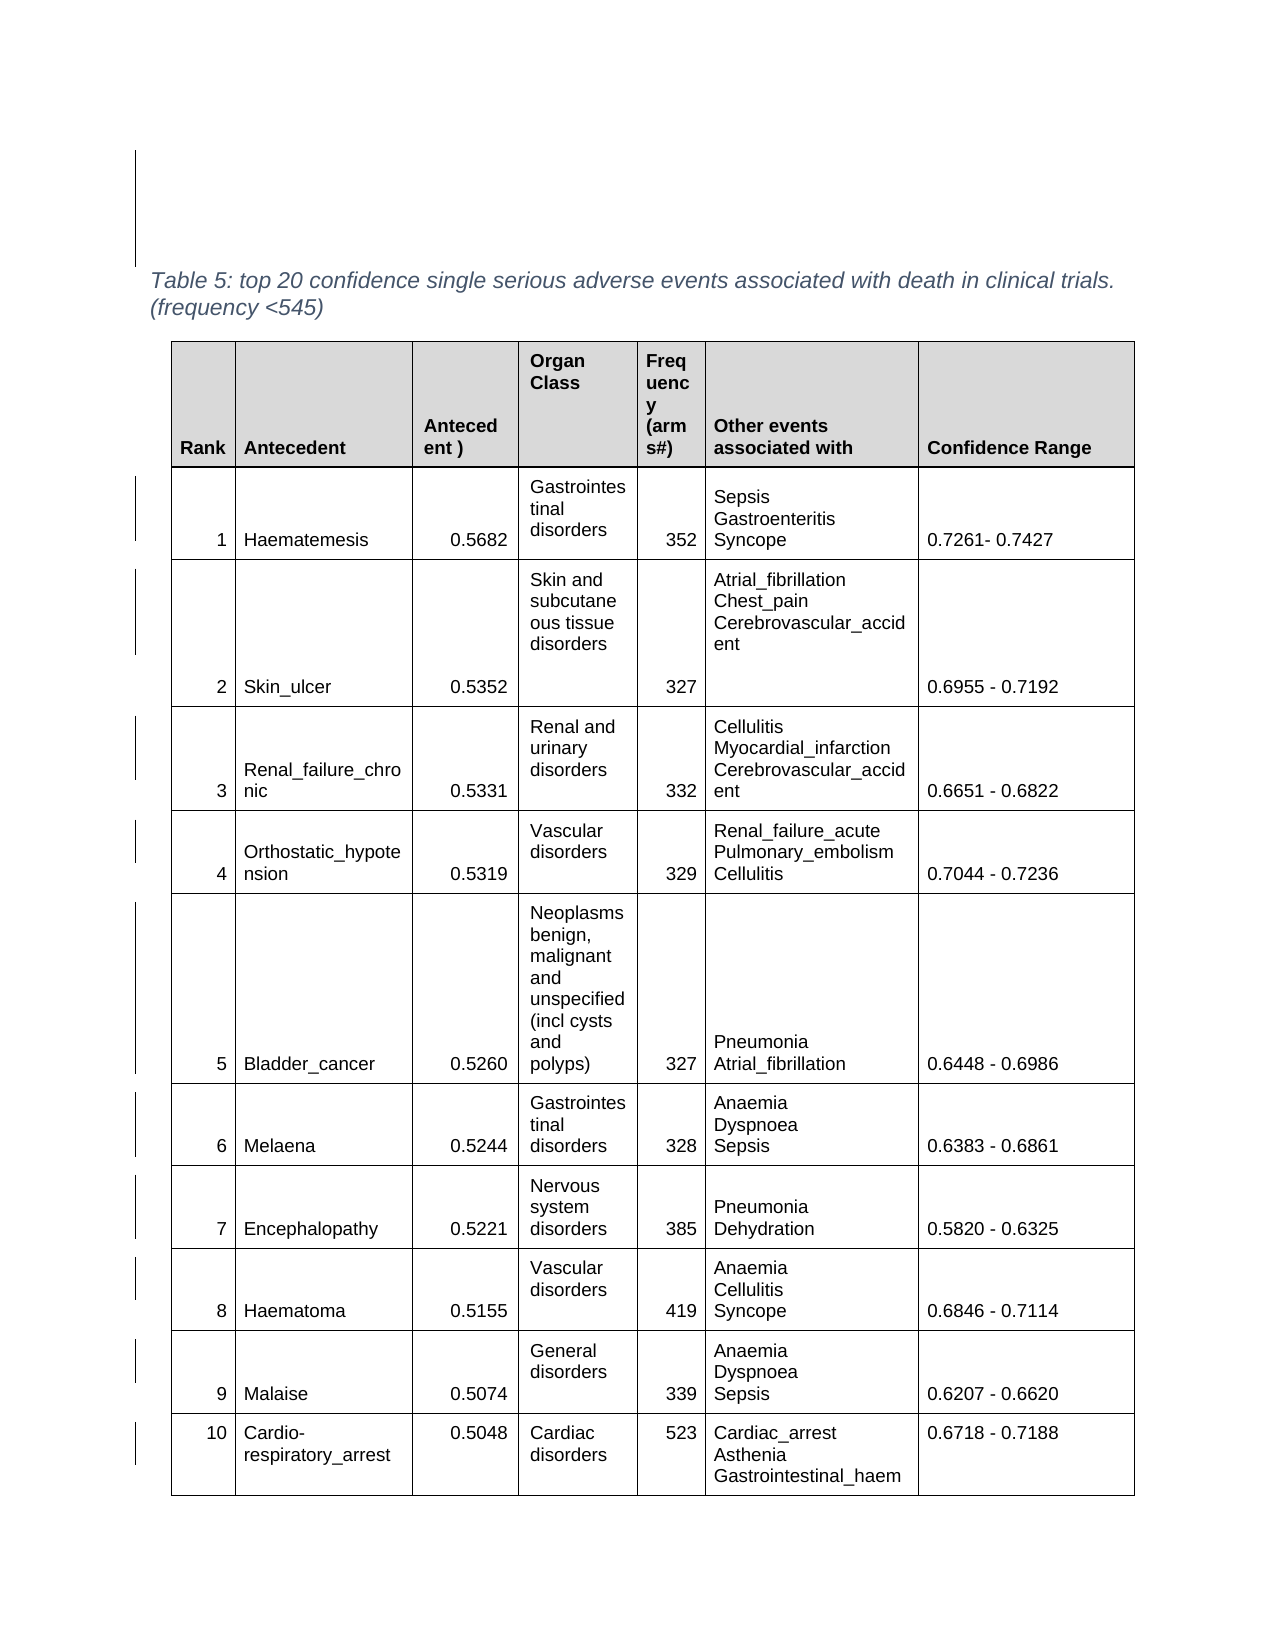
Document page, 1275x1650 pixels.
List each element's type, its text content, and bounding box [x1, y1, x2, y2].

table_cell 0.6207 - 0.6620 [919, 1331, 1134, 1412]
table_cell Encephalopathy [236, 1166, 412, 1248]
table_cell Pneumonia Dehydration [706, 1166, 918, 1248]
table_cell Neoplasms benign, malignant and unspecified (incl cysts and polyps) [519, 894, 637, 1083]
table_cell Pneumonia Atrial_fibrillation [706, 894, 918, 1083]
table_cell 0.6651 - 0.6822 [919, 707, 1134, 810]
table_cell 0.6955 - 0.7192 [919, 560, 1134, 706]
table_header Antecedent [236, 342, 412, 466]
table_cell Renal and urinary disorders [519, 707, 637, 810]
table_cell Renal_failure_chronic [236, 707, 412, 810]
table_cell Renal_failure_acute Pulmonary_embolism Cellulitis [706, 811, 918, 893]
table_cell 0.5155 [413, 1249, 518, 1330]
table_cell Cardiac disorders [519, 1414, 637, 1495]
table_cell Haematemesis [236, 468, 412, 559]
table_cell 0.5820 - 0.6325 [919, 1166, 1134, 1248]
table_header Frequency (arms#) [638, 342, 705, 466]
table_header Rank [172, 342, 235, 466]
table_header Other events associated with [706, 342, 918, 466]
table_cell 332 [638, 707, 705, 810]
table_cell 0.5048 [413, 1414, 518, 1495]
table_cell Anaemia Dyspnoea Sepsis [706, 1084, 918, 1165]
table_cell 4 [172, 811, 235, 893]
table_header Organ Class [519, 342, 637, 466]
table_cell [236, 1414, 412, 1495]
table_cell 385 [638, 1166, 705, 1248]
table_cell Sepsis Gastroenteritis Syncope [706, 468, 918, 559]
table_cell 0.6718 - 0.7188 [919, 1414, 1134, 1495]
table_cell Atrial_fibrillation Chest_pain Cerebrovascular_accident [706, 560, 918, 706]
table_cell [706, 1414, 918, 1495]
table_cell 329 [638, 811, 705, 893]
table_cell 0.5352 [413, 560, 518, 706]
table_cell 0.5331 [413, 707, 518, 810]
table_cell 419 [638, 1249, 705, 1330]
table_cell Anaemia Cellulitis Syncope [706, 1249, 918, 1330]
table_cell 0.6846 - 0.7114 [919, 1249, 1134, 1330]
table_cell 8 [172, 1249, 235, 1330]
table_cell Bladder_cancer [236, 894, 412, 1083]
table_cell 339 [638, 1331, 705, 1412]
table_cell 0.7261- 0.7427 [919, 468, 1134, 559]
table_cell Gastrointestinal disorders [519, 468, 637, 559]
table_cell 0.5074 [413, 1331, 518, 1412]
table_cell 2 [172, 560, 235, 706]
table_cell Cellulitis Myocardial_infarction Cerebrovascular_accident [706, 707, 918, 810]
table_cell Orthostatic_hypotension [236, 811, 412, 893]
table_cell 0.5260 [413, 894, 518, 1083]
table_cell 5 [172, 894, 235, 1083]
table_cell 1 [172, 468, 235, 559]
table_cell Malaise [236, 1331, 412, 1412]
table_header Confidence Range [919, 342, 1134, 466]
table_cell Skin_ulcer [236, 560, 412, 706]
table_cell 0.7044 - 0.7236 [919, 811, 1134, 893]
table_cell General disorders [519, 1331, 637, 1412]
table_cell 0.6448 - 0.6986 [919, 894, 1134, 1083]
table_cell 0.5244 [413, 1084, 518, 1165]
table_cell Gastrointestinal disorders [519, 1084, 637, 1165]
table_cell 352 [638, 468, 705, 559]
table_cell Skin and subcutaneous tissue disorders [519, 560, 637, 706]
table_cell 0.6383 - 0.6861 [919, 1084, 1134, 1165]
table_cell Vascular disorders [519, 1249, 637, 1330]
table_cell 523 [638, 1414, 705, 1495]
table_cell 327 [638, 560, 705, 706]
table_cell 328 [638, 1084, 705, 1165]
table_cell Nervous system disorders [519, 1166, 637, 1248]
table_cell 9 [172, 1331, 235, 1412]
table_header Antecedent ) [413, 342, 518, 466]
table_cell 6 [172, 1084, 235, 1165]
table_cell Vascular disorders [519, 811, 637, 893]
table_cell 7 [172, 1166, 235, 1248]
table_cell 327 [638, 894, 705, 1083]
table_cell 0.5319 [413, 811, 518, 893]
table_cell Melaena [236, 1084, 412, 1165]
table_cell 0.5221 [413, 1166, 518, 1248]
table_cell 10 [172, 1414, 235, 1495]
table_cell Anaemia Dyspnoea Sepsis [706, 1331, 918, 1412]
table_cell 0.5682 [413, 468, 518, 559]
text Table 5: top 20 confidence single serious adverse events associated with death in clinical trials. (frequency <545) [150, 267, 1125, 320]
table_cell 3 [172, 707, 235, 810]
table_cell Haematoma [236, 1249, 412, 1330]
